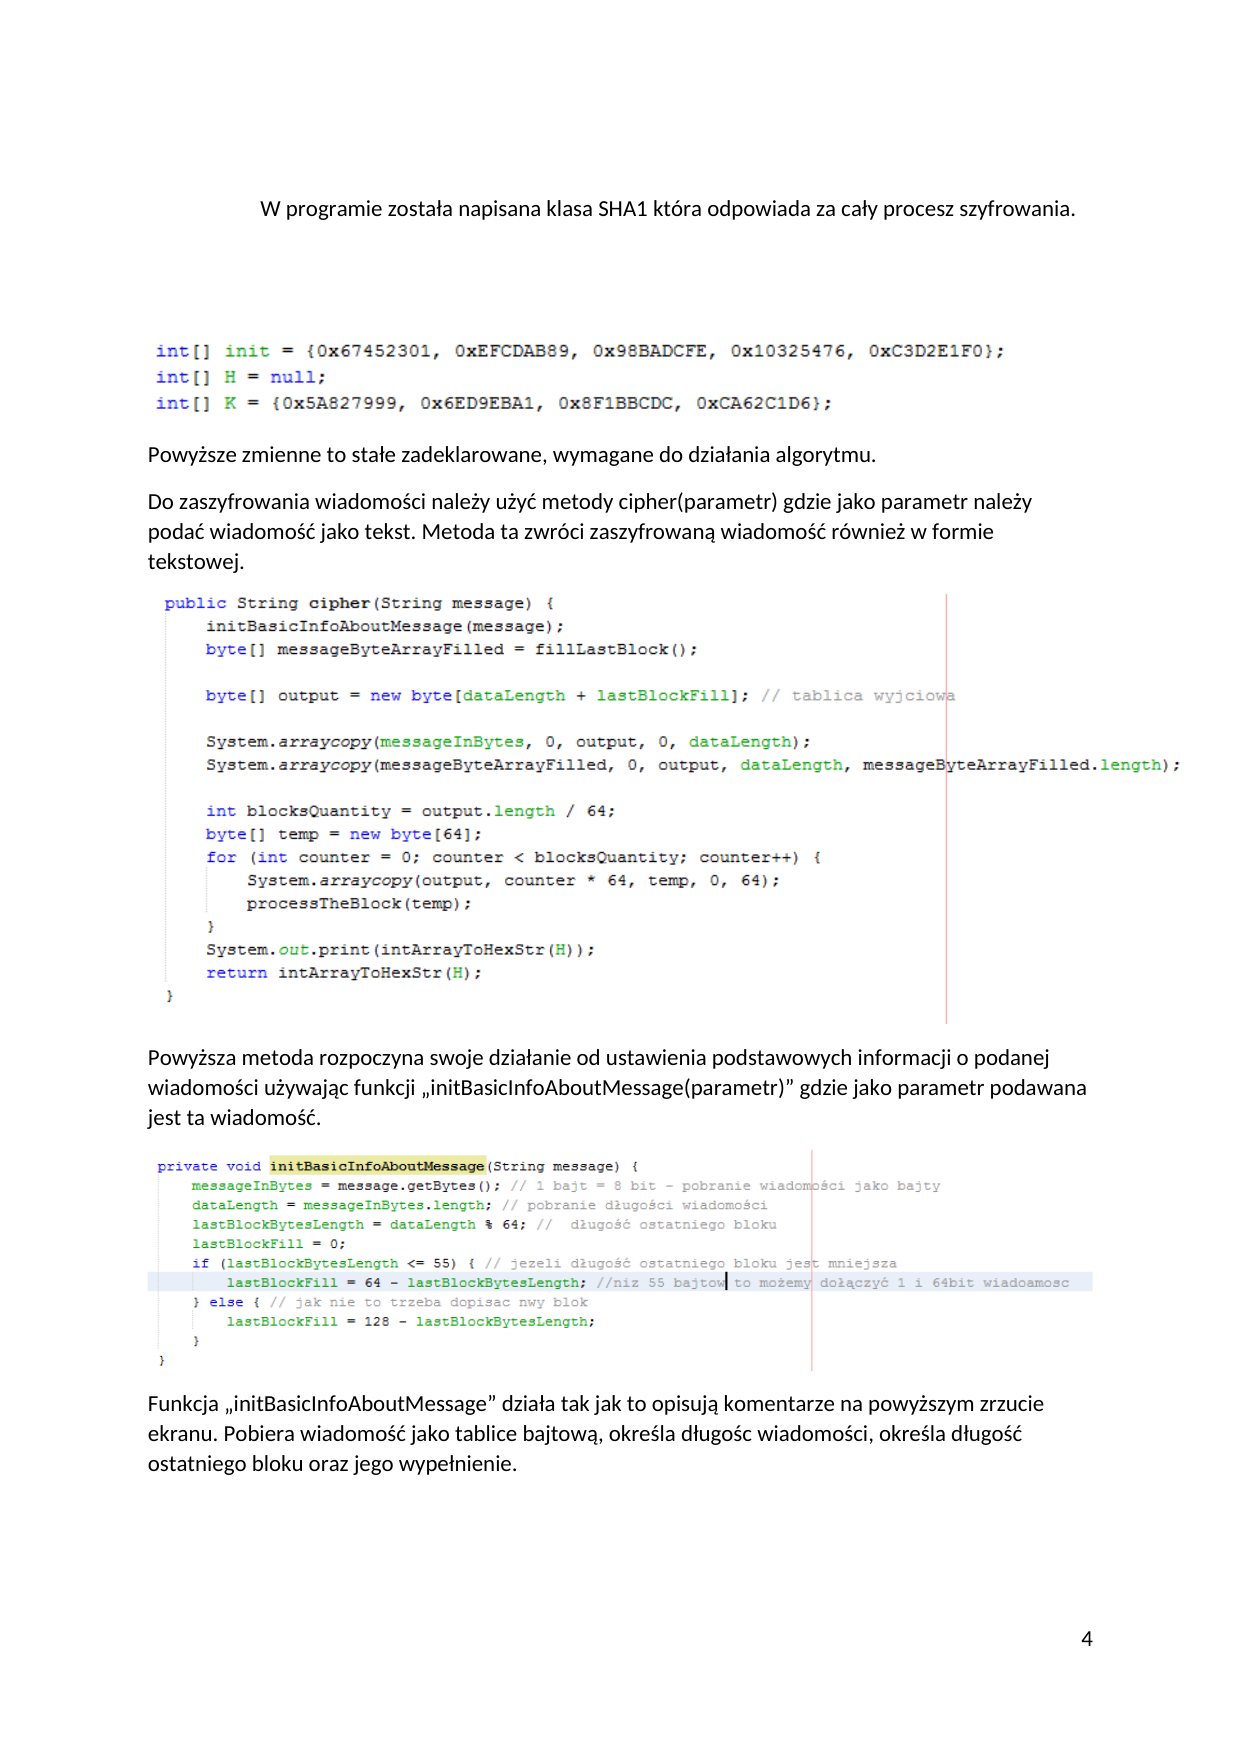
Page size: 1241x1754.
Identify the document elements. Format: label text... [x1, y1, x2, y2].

picture [147, 594, 1213, 1024]
text Powyższe zmienne to stałe zadeklarowane, wymagane do działania algorytmu. [148, 440, 1093, 468]
picture [147, 1150, 1093, 1371]
text Powyższa metoda rozpoczyna swoje działanie od ustawienia podstawowych informacji o podanej wiadomości używając funkcji „initBasicInfoAboutMessage(parametr)” gdzie jako parametr podawana jest ta wiadomość. [148, 1043, 1093, 1131]
text Do zaszyfrowania wiadomości należy użyć metody cipher(parametr) gdzie jako parametr należy podać wiadomość jako tekst. Metoda ta zwróci zaszyfrowaną wiadomość również w formie tekstowej. [148, 487, 1093, 575]
text W programie została napisana klasa SHA1 która odpowiada za cały procesz szyfrowania. [260, 194, 1093, 222]
text Funkcja „initBasicInfoAboutMessage” działa tak jak to opisują komentarze na powyższym zrzucie ekranu. Pobiera wiadomość jako tablice bajtową, określa długośc wiadomości, określa długość ostatniego bloku oraz jego wypełnienie. [148, 1389, 1093, 1477]
picture [147, 335, 1018, 422]
